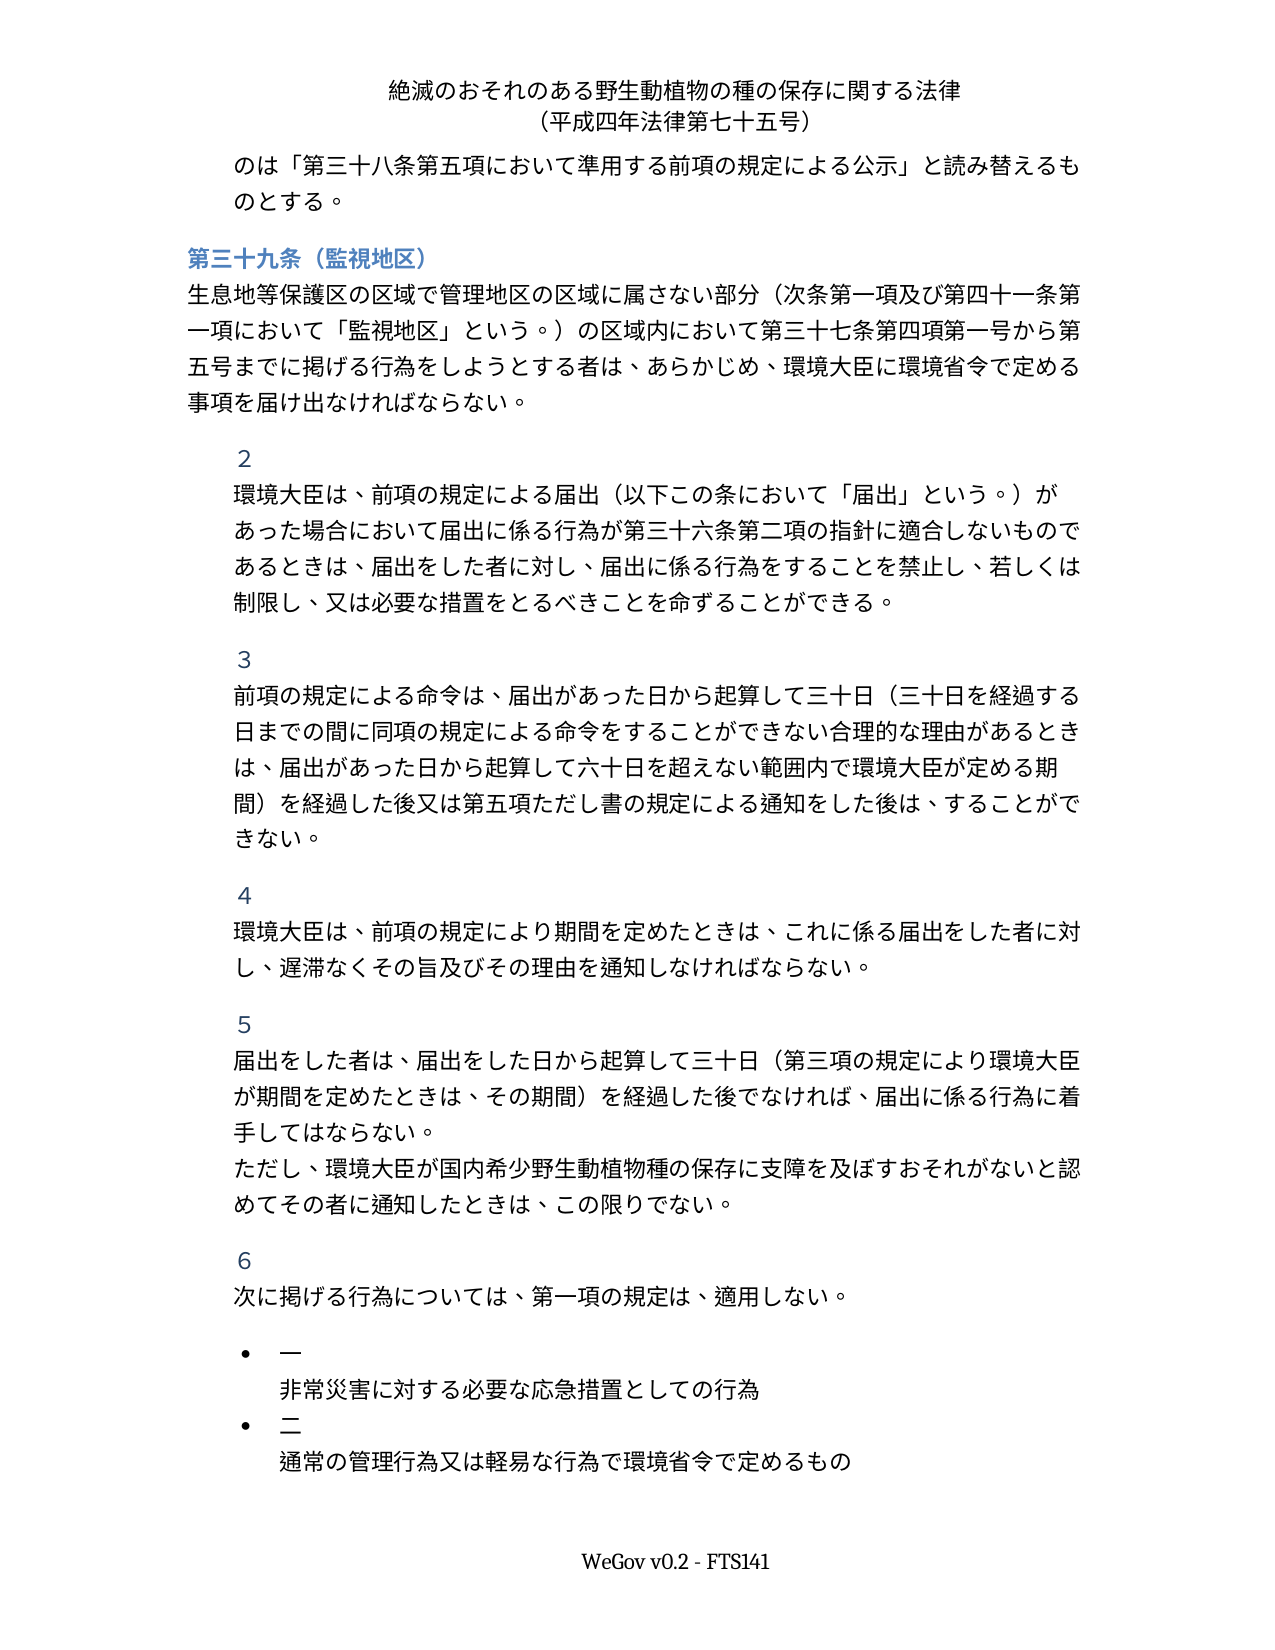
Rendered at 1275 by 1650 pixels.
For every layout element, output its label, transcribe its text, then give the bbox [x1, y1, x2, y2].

subtitle ２ [233, 443, 1087, 474]
subtitle ６ [233, 1245, 1087, 1277]
text 生息地等保護区の区域で管理地区の区域に属さない部分（次条第一項及び第四十一条第一項において「監視地区」という。）の区域内において第三十七条第四項第一号から第五号までに掲げる行為をしようとする者は、あらかじめ、環境大臣に環境省令で定める事項を届け出なければならない。 [187, 279, 1087, 418]
text 環境大臣は、前項の規定による届出（以下この条において「届出」という。）があった場合において届出に係る行為が第三十六条第二項の指針に適合しないものであるときは、届出をした者に対し、届出に係る行為をすることを禁止し、若しくは制限し、又は必要な措置をとるべきことを命ずることができる。 [233, 479, 1087, 618]
text 届出をした者は、届出をした日から起算して三十日（第三項の規定により環境大臣が期間を定めたときは、その期間）を経過した後でなければ、届出に係る行為に着手してはならない。 ただし、環境大臣が国内希少野生動植物種の保存に支障を及ぼすおそれがないと認めてその者に通知したときは、この限りでない。 [233, 1045, 1087, 1220]
text 次に掲げる行為については、第一項の規定は、適用しない。 [233, 1281, 1087, 1312]
subtitle ４ [233, 880, 1087, 911]
subtitle 第三十九条（監視地区） [187, 243, 1087, 274]
text 環境大臣は、前項の規定により期間を定めたときは、これに係る届出をした者に対し、遅滞なくその旨及びその理由を通知しなければならない。 [233, 916, 1087, 983]
subtitle ５ [233, 1009, 1087, 1040]
text 前項の規定による命令は、届出があった日から起算して三十日（三十日を経過する日までの間に同項の規定による命令をすることができない合理的な理由があるときは、届出があった日から起算して六十日を超えない範囲内で環境大臣が定める期間）を経過した後又は第五項ただし書の規定による通知をした後は、することができない。 [233, 680, 1087, 855]
list 二 通常の管理行為又は軽易な行為で環境省令で定めるもの [242, 1410, 1087, 1477]
list 一 非常災害に対する必要な応急措置としての行為 [242, 1338, 1087, 1405]
subtitle ３ [233, 644, 1087, 675]
